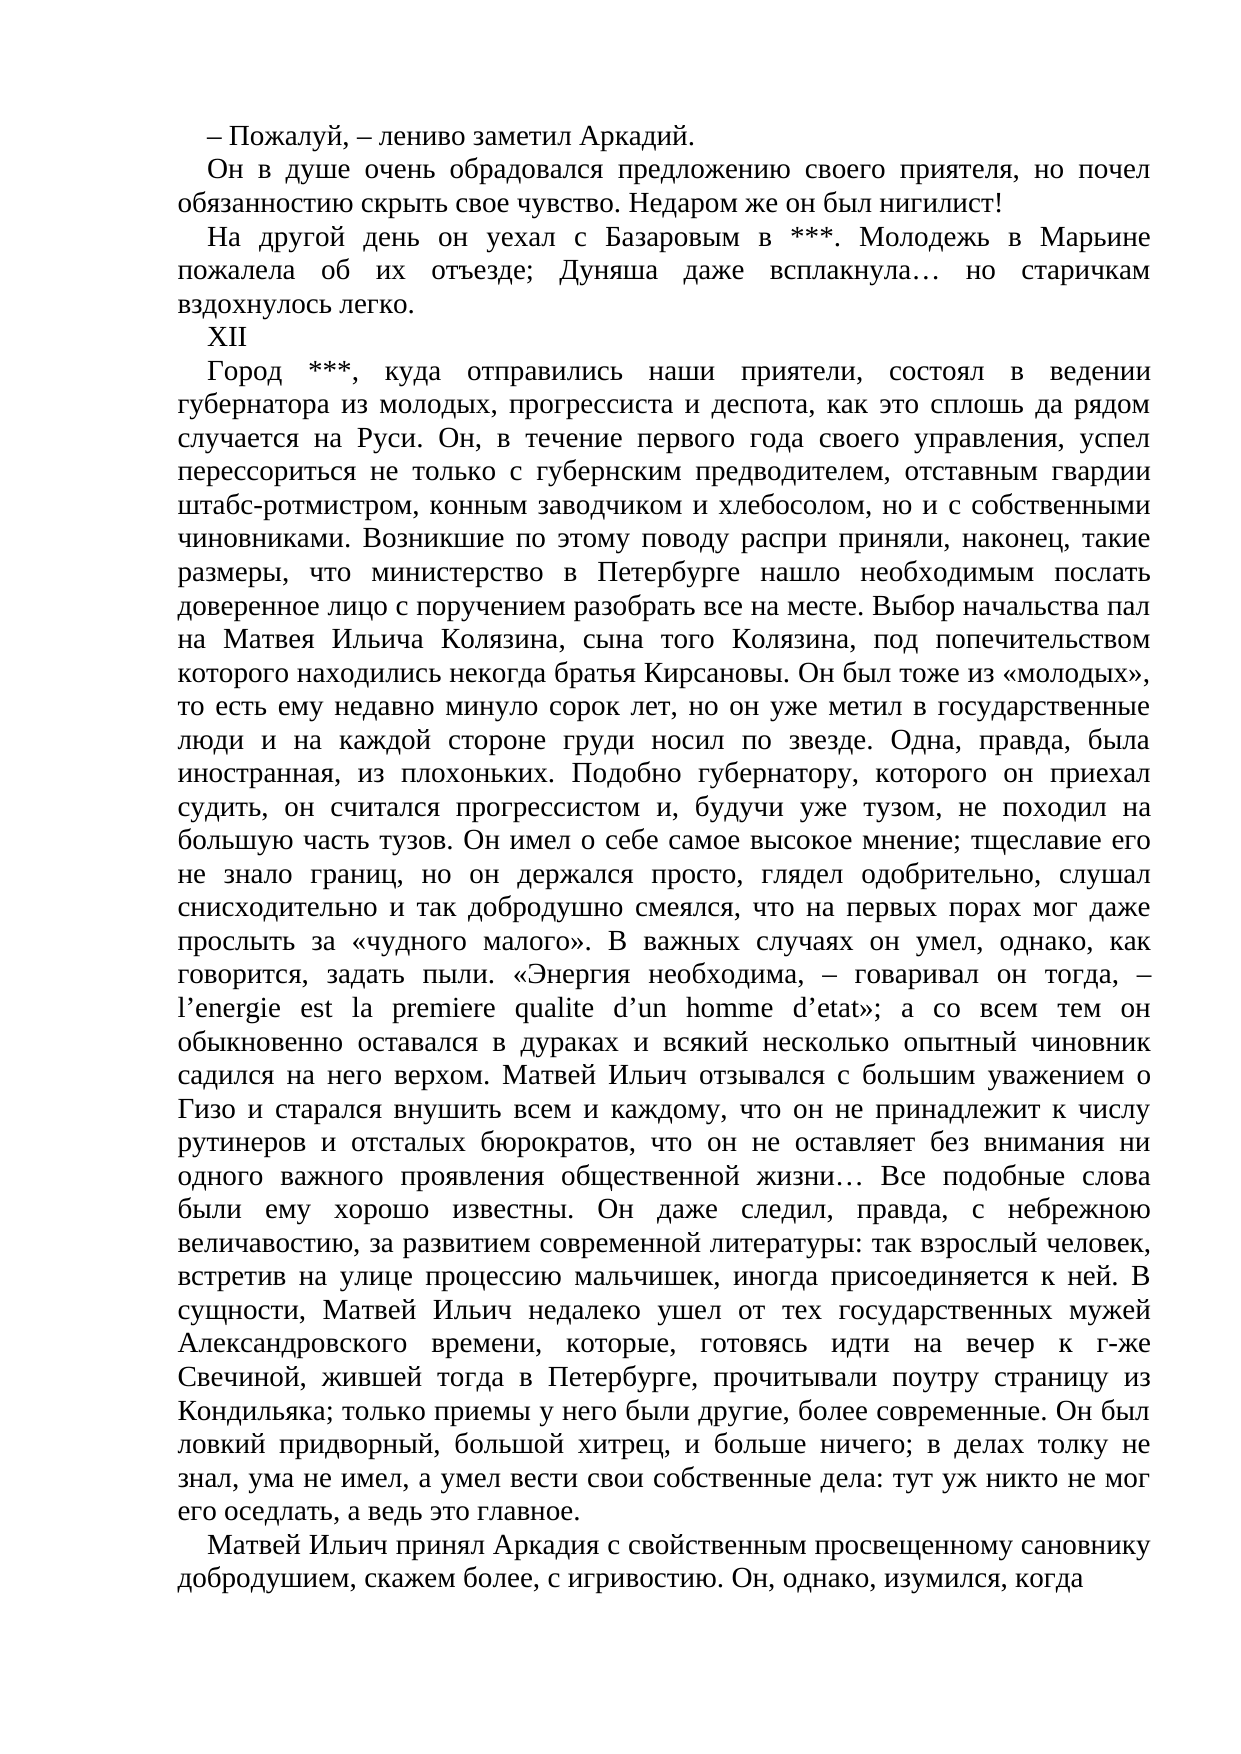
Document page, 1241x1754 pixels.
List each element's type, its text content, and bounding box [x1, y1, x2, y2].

text XII [177, 319, 1152, 353]
text – Пожалуй, – лениво заметил Аркадий. [177, 118, 1152, 152]
text Город ***, куда отправились наши приятели, состоял в ведении губернатора из молодых, прогрессиста и деспота, как это сплошь да рядом случается на Руси. Он, в течение первого года своего управления, успел перессориться не только с губернским предводителем, отставным гвардии штабс-ротмистром, конным заводчиком и хлебосолом, но и с собственными чиновниками. Возникшие по этому поводу распри приняли, наконец, такие размеры, что министерство в Петербурге нашло необходимым послать доверенное лицо с поручением разобрать все на месте. Выбор начальства пал на Матвея Ильича Колязина, сына того Колязина, под попечительством которого находились некогда братья Кирсановы. Он был тоже из «молодых», то есть ему недавно минуло сорок лет, но он уже метил в государственные люди и на каждой стороне груди носил по звезде. Одна, правда, была иностранная, из плохоньких. Подобно губернатору, которого он приехал судить, он считался прогрессистом и, будучи уже тузом, не походил на большую часть тузов. Он имел о себе самое высокое мнение; тщеславие его не знало границ, но он держался просто, глядел одобрительно, слушал снисходительно и так добродушно смеялся, что на первых порах мог даже прослыть за «чудного малого». В важных случаях он умел, однако, как говорится, задать пыли. «Энергия необходима, – говаривал он тогда, – l’energie est la premiere qualite d’un homme d’etat»; а со всем тем он обыкновенно оставался в дураках и всякий несколько опытный чиновник садился на него верхом. Матвей Ильич отзывался с большим уважением о Гизо и старался внушить всем и каждому, что он не принадлежит к числу рутинеров и отсталых бюрократов, что он не оставляет без внимания ни одного важного проявления общественной жизни… Все подобные слова были ему хорошо известны. Он даже следил, правда, с небрежною величавостию, за развитием современной литературы: так взрослый человек, встретив на улице процессию мальчишек, иногда присоединяется к ней. В сущности, Матвей Ильич недалеко ушел от тех государственных мужей Александровского времени, которые, готовясь идти на вечер к г-же Свечиной, жившей тогда в Петербурге, прочитывали поутру страницу из Кондильяка; только приемы у него были другие, более современные. Он был ловкий придворный, большой хитрец, и больше ничего; в делах толку не знал, ума не имел, а умел вести свои собственные дела: тут уж никто не мог его оседлать, а ведь это главное. [177, 353, 1152, 1527]
text Он в душе очень обрадовался предложению своего приятеля, но почел обязанностию скрыть свое чувство. Недаром же он был нигилист! [177, 152, 1152, 219]
text Матвей Ильич принял Аркадия с свойственным просвещенному сановнику добродушием, скажем более, с игривостию. Он, однако, изумился, когда [177, 1527, 1152, 1594]
text На другой день он уехал с Базаровым в ***. Молодежь в Марьине пожалела об их отъезде; Дуняша даже всплакнула… но старичкам вздохнулось легко. [177, 219, 1152, 319]
